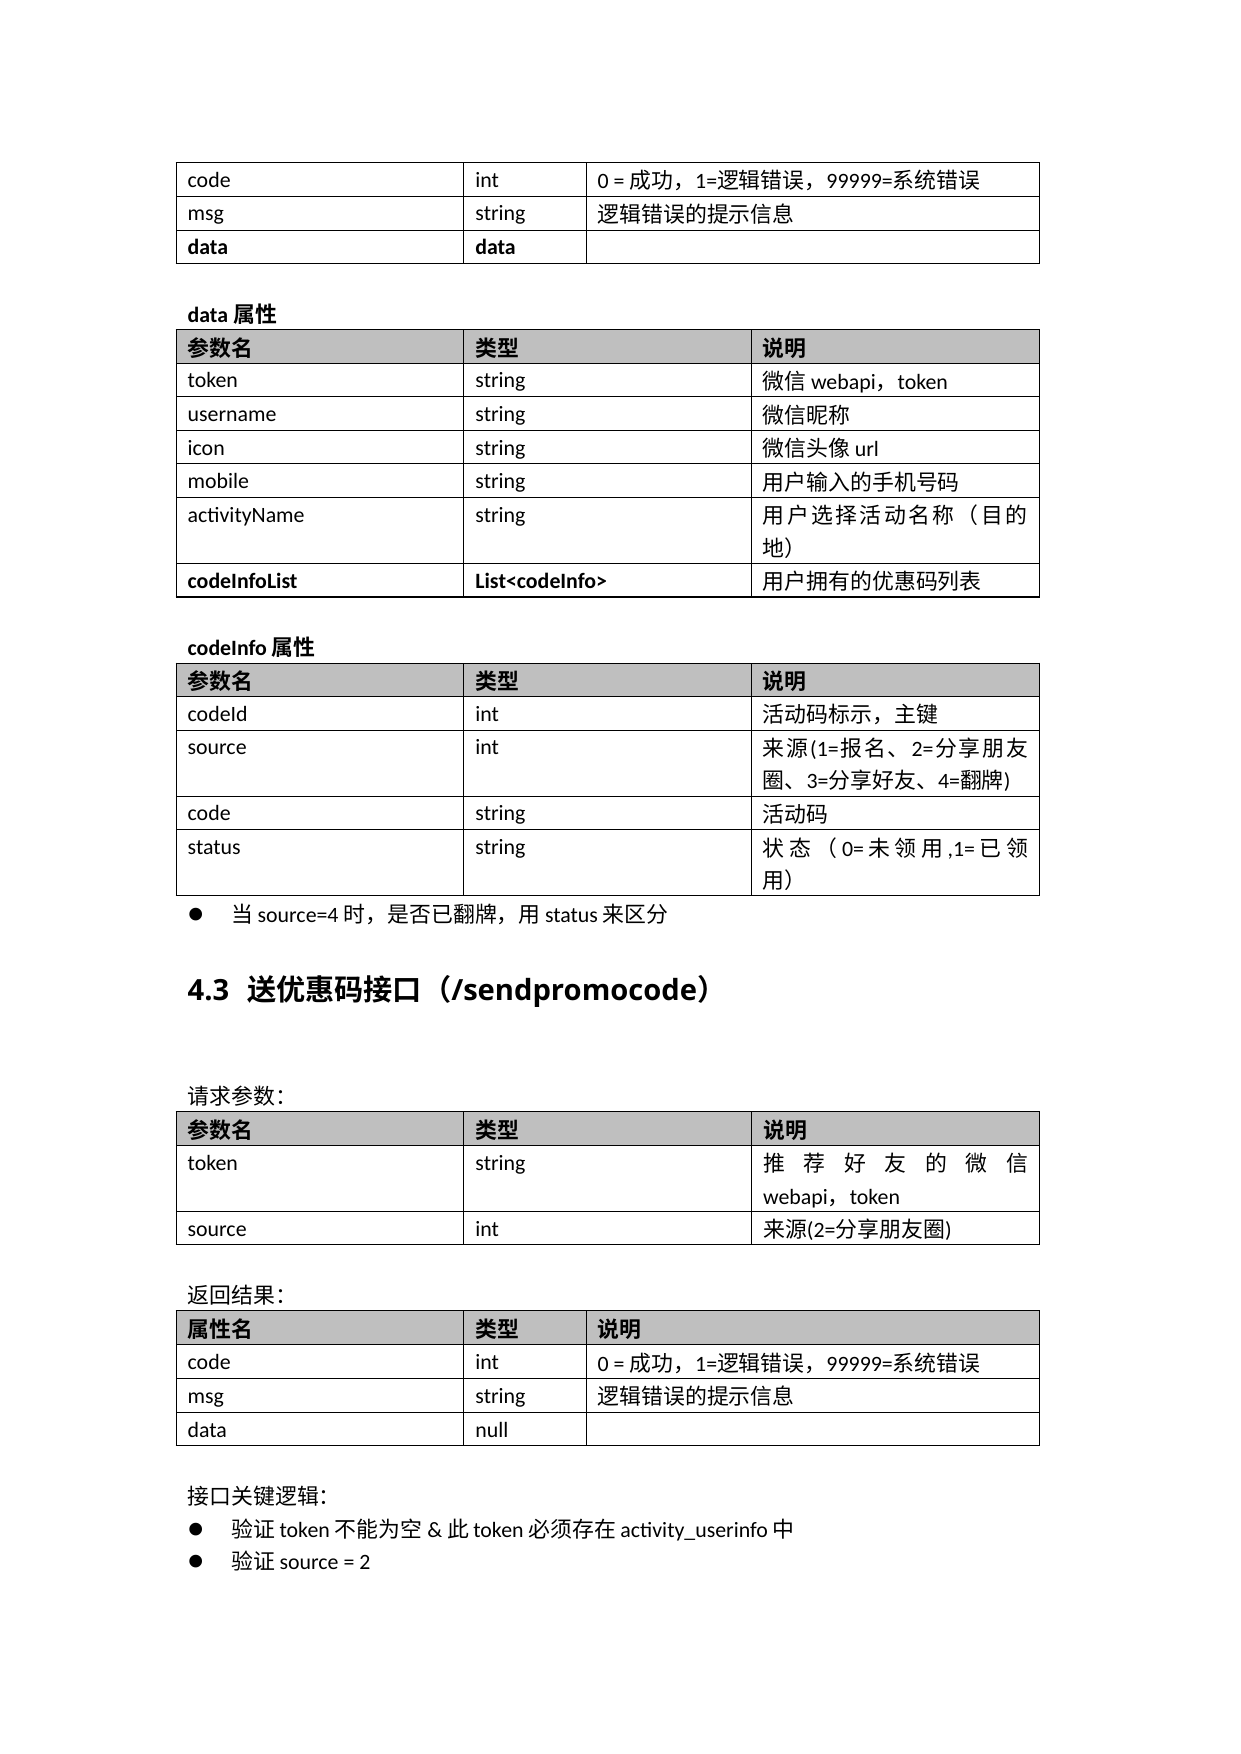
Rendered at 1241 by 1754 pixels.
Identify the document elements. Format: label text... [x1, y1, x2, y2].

table_cell data [464, 231, 586, 263]
table_cell 逻辑错误的提示信息 [587, 1379, 1039, 1412]
table_cell string [464, 1379, 586, 1412]
table_cell 用户拥有的优惠码列表 [752, 564, 1039, 596]
table_cell string [464, 830, 751, 895]
table_header 类型 [464, 1311, 586, 1344]
table_cell null [464, 1413, 586, 1445]
table_cell int [464, 731, 751, 796]
table_cell 来源(2=分享朋友圈) [752, 1212, 1039, 1244]
table_header 说明 [752, 664, 1039, 696]
table_cell msg [177, 197, 463, 229]
table_cell 微信webapi，token [752, 364, 1039, 396]
table_cell status [177, 830, 463, 895]
table_header 类型 [464, 664, 751, 696]
text data 属性 [187, 297, 1053, 329]
table_header 属性名 [177, 1311, 463, 1344]
table_cell 用户选择活动名称（目的地） [752, 498, 1039, 563]
table_cell activityName [177, 498, 463, 563]
table_cell msg [177, 1379, 463, 1412]
table_cell source [177, 1212, 463, 1244]
table_cell code [177, 797, 463, 829]
table_cell mobile [177, 464, 463, 497]
list 当source=4 时，是否已翻牌，用status 来区分 [187, 896, 1053, 929]
table_header 说明 [752, 330, 1039, 363]
table_header 说明 [587, 1311, 1039, 1344]
text 请求参数： [187, 1079, 1053, 1111]
table_cell codeInfoList [177, 564, 463, 596]
table_cell string [464, 464, 751, 497]
table_cell icon [177, 431, 463, 463]
table_header 参数名 [177, 330, 463, 363]
subtitle 送优惠码接口（/sendpromocode） [187, 956, 1053, 1021]
table_header 类型 [464, 330, 751, 363]
list 验证token 不能为空 & 此token 必须存在activity_userinfo中 [187, 1511, 1053, 1544]
table_cell username [177, 397, 463, 430]
table_cell code [177, 1345, 463, 1378]
table_cell string [464, 364, 751, 396]
table_cell int [464, 1345, 586, 1378]
text 返回结果： [187, 1278, 1053, 1310]
table_cell 活动码标示，主键 [752, 697, 1039, 729]
table_header 类型 [464, 1112, 751, 1145]
table_cell int [464, 163, 586, 196]
table_cell 0 = 成功，1=逻辑错误，99999=系统错误 [587, 163, 1039, 196]
table_cell 用户输入的手机号码 [752, 464, 1039, 497]
table_cell List<codeInfo> [464, 564, 751, 596]
table_cell [587, 1413, 1039, 1445]
table_header 参数名 [177, 664, 463, 696]
table_cell 活动码 [752, 797, 1039, 829]
table_cell string [464, 397, 751, 430]
table_cell string [464, 1146, 751, 1211]
table_cell 状态（0=未领用,1=已领用） [752, 830, 1039, 895]
table_cell [587, 231, 1039, 263]
table_cell source [177, 731, 463, 796]
table_cell token [177, 364, 463, 396]
table_cell data [177, 231, 463, 263]
table_header 说明 [752, 1112, 1039, 1145]
table_cell 来源(1=报名、2=分享朋友圈、3=分享好友、4=翻牌) [752, 731, 1039, 796]
text codeInfo属性 [187, 630, 1053, 662]
table_header 参数名 [177, 1112, 463, 1145]
table_cell codeId [177, 697, 463, 729]
list 验证source = 2 [187, 1544, 1053, 1576]
table_cell data [177, 1413, 463, 1445]
table_cell string [464, 197, 586, 229]
table_cell code [177, 163, 463, 196]
table_cell string [464, 431, 751, 463]
table_cell 逻辑错误的提示信息 [587, 197, 1039, 229]
table_cell int [464, 697, 751, 729]
table_cell token [177, 1146, 463, 1211]
text 接口关键逻辑： [187, 1479, 1053, 1511]
table_cell string [464, 797, 751, 829]
table_cell 微信头像url [752, 431, 1039, 463]
table_cell string [464, 498, 751, 563]
table_cell 0 = 成功，1=逻辑错误，99999=系统错误 [587, 1345, 1039, 1378]
table_cell 推荐好友的微信webapi，token [752, 1146, 1039, 1211]
table_cell int [464, 1212, 751, 1244]
table_cell 微信昵称 [752, 397, 1039, 430]
